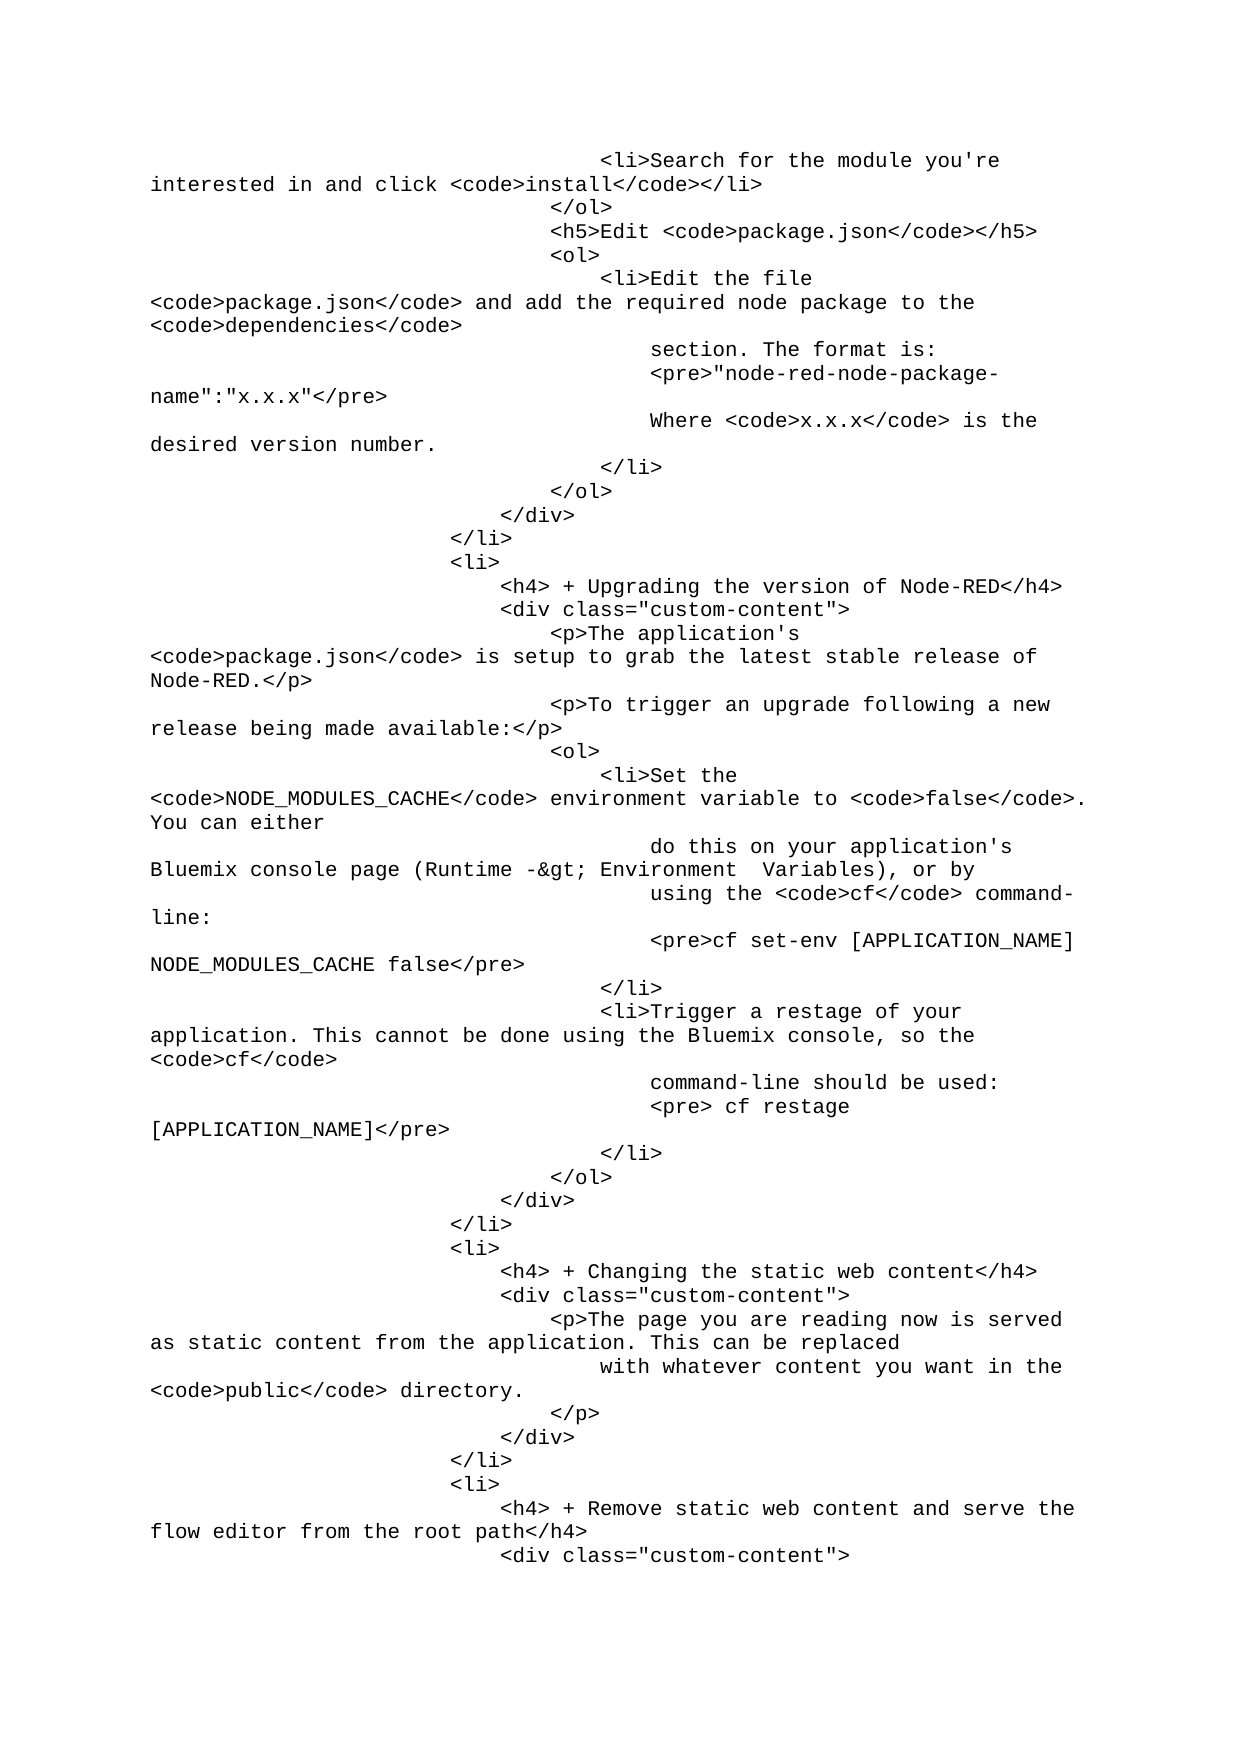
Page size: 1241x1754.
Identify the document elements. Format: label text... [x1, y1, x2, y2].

text <h5>Edit <code>package.json</code></h5> [150, 221, 1090, 244]
text <h4> + Remove static web content and serve the flow editor from the root path</h4> [150, 1498, 1090, 1545]
text <li> [150, 1474, 1090, 1498]
text </ol> [150, 1167, 1090, 1190]
text <p>The application's <code>package.json</code> is setup to grab the latest stable release of Node-RED.</p> [150, 623, 1090, 694]
text <h4> + Changing the static web content</h4> [150, 1261, 1090, 1285]
text <li>Set the <code>NODE_MODULES_CACHE</code> environment variable to <code>false</code>. You can either [150, 765, 1090, 836]
text <div class="custom-content"> [150, 599, 1090, 623]
text <pre> cf restage [APPLICATION_NAME]</pre> [150, 1096, 1090, 1143]
text </li> [150, 1214, 1090, 1238]
text </div> [150, 1190, 1090, 1214]
text <li>Edit the file <code>package.json</code> and add the required node package to the <code>dependencies</code> [150, 268, 1090, 339]
text </li> [150, 457, 1090, 481]
text </li> [150, 528, 1090, 552]
text </ol> [150, 197, 1090, 221]
text <pre>cf set-env [APPLICATION_NAME] NODE_MODULES_CACHE false</pre> [150, 930, 1090, 978]
text <li> [150, 552, 1090, 576]
text using the <code>cf</code> command-line: [150, 883, 1090, 930]
text Where <code>x.x.x</code> is the desired version number. [150, 410, 1090, 457]
text </div> [150, 1427, 1090, 1451]
text <p>The page you are reading now is served as static content from the application. This can be replaced [150, 1309, 1090, 1356]
text command-line should be used: [150, 1072, 1090, 1096]
text </ol> [150, 481, 1090, 505]
text <li>Trigger a restage of your application. This cannot be done using the Bluemix console, so the <code>cf</code> [150, 1001, 1090, 1072]
text do this on your application's Bluemix console page (Runtime -&gt; Environment Variables), or by [150, 836, 1090, 883]
text with whatever content you want in the <code>public</code> directory. [150, 1356, 1090, 1403]
text </li> [150, 1451, 1090, 1474]
text </li> [150, 978, 1090, 1001]
text <ol> [150, 244, 1090, 268]
text <li> [150, 1238, 1090, 1261]
text </div> [150, 505, 1090, 528]
text <pre>"node-red-node-package-name":"x.x.x"</pre> [150, 363, 1090, 410]
text section. The format is: [150, 339, 1090, 363]
text </li> [150, 1143, 1090, 1167]
text <p>To trigger an upgrade following a new release being made available:</p> [150, 694, 1090, 741]
text </p> [150, 1403, 1090, 1427]
text <div class="custom-content"> [150, 1545, 1090, 1569]
text <li>Search for the module you're interested in and click <code>install</code></li> [150, 150, 1090, 197]
text <ol> [150, 741, 1090, 765]
text <h4> + Upgrading the version of Node-RED</h4> [150, 576, 1090, 599]
text <div class="custom-content"> [150, 1285, 1090, 1309]
